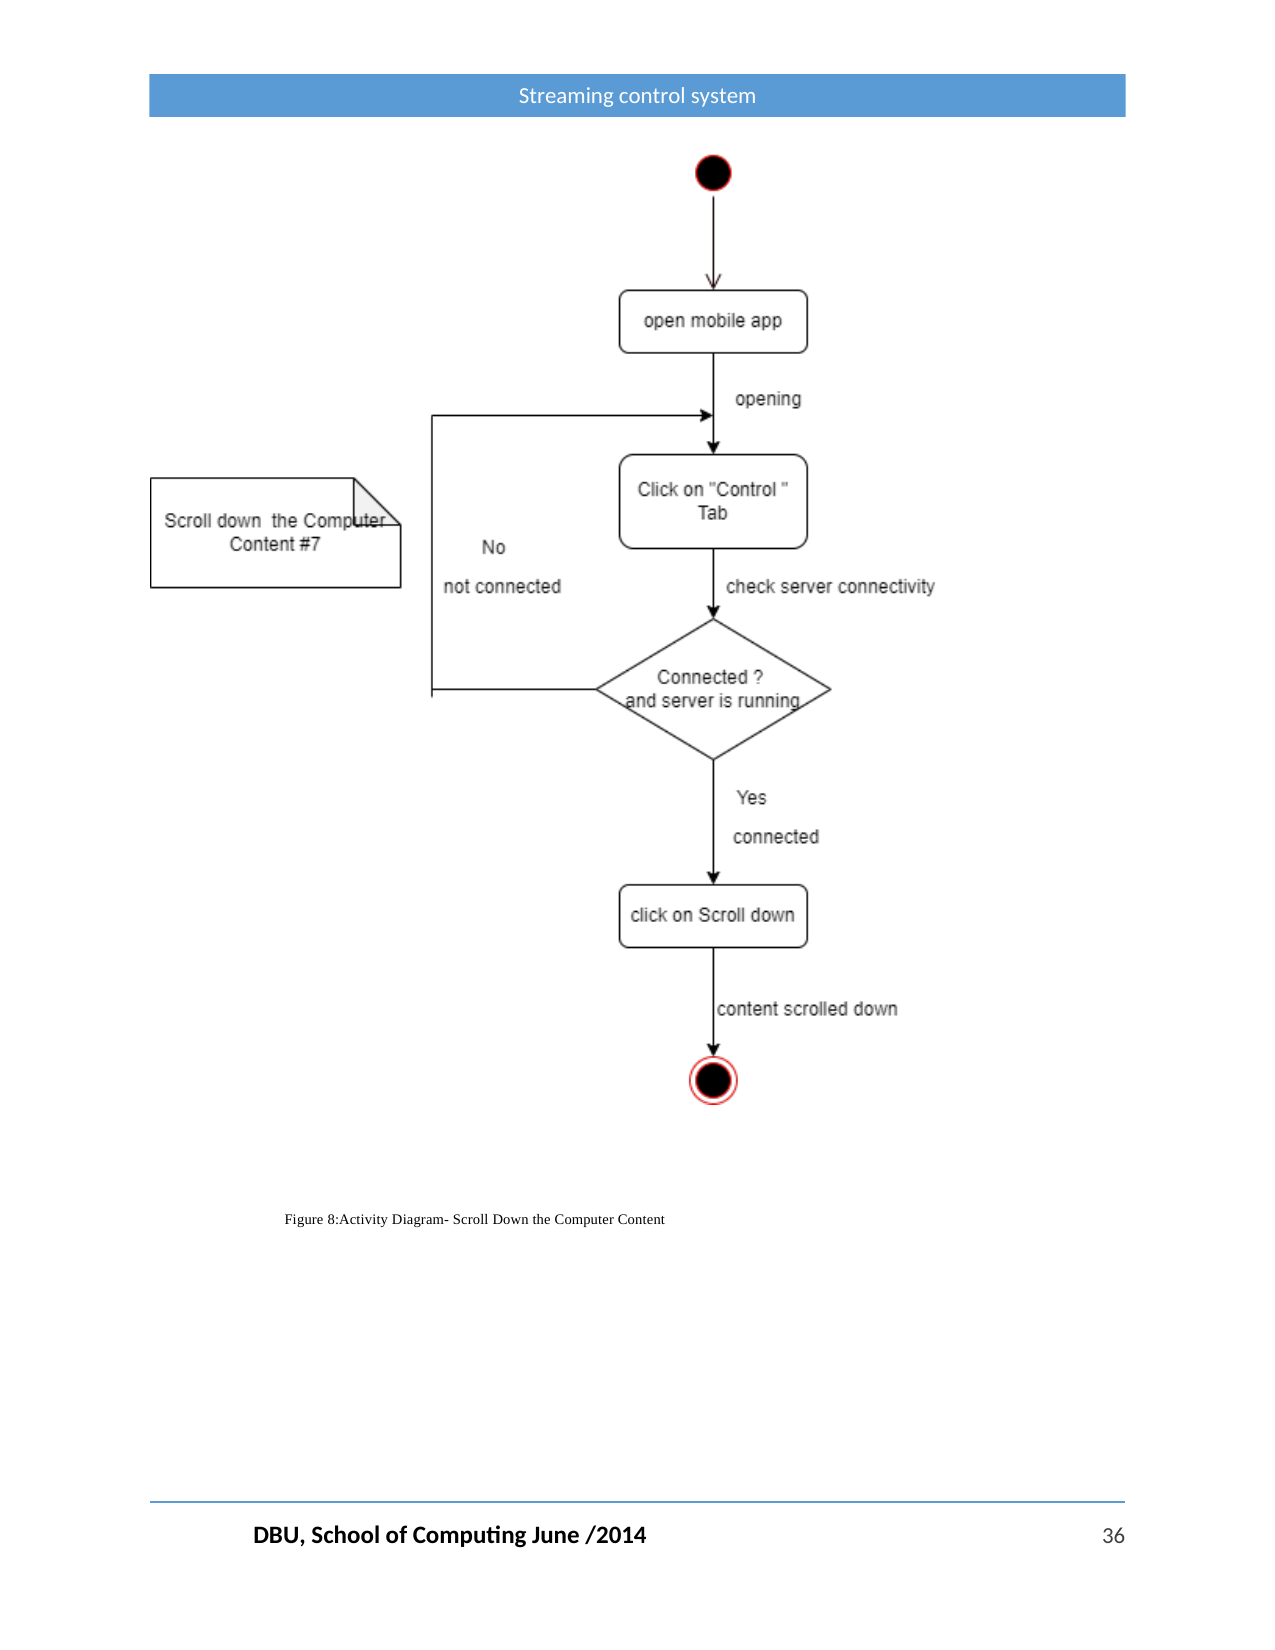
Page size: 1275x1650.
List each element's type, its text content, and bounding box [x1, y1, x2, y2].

picture [150, 150, 949, 1105]
text Figure 8:Activity Diagram- Scroll Down the Computer Content [150, 1211, 1125, 1239]
